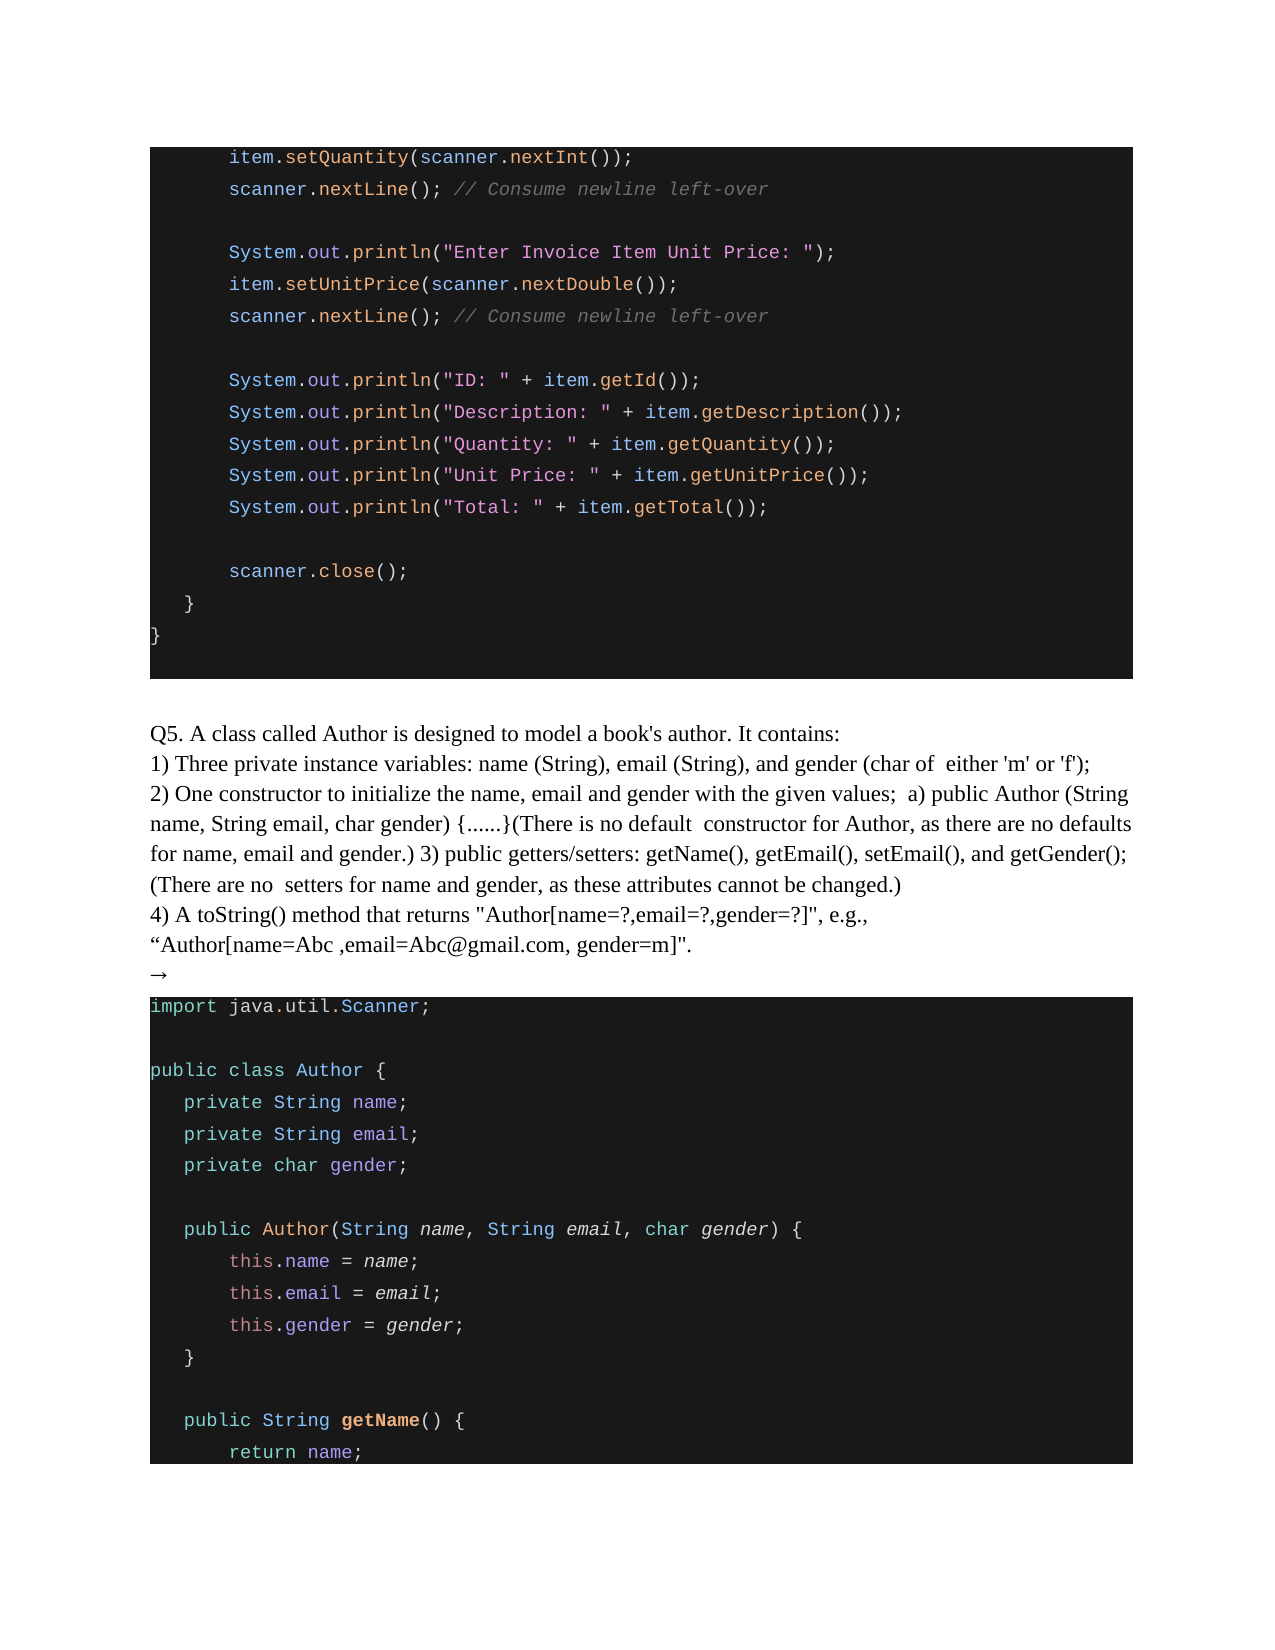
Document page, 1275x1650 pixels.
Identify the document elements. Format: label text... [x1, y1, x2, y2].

text } [150, 1347, 1133, 1369]
text this.email = email; [150, 1284, 1133, 1305]
text import java.util.Scanner; [150, 997, 1133, 1018]
text System.out.println("Quantity: " + item.getQuantity()); [150, 434, 1133, 456]
text System.out.println("ID: " + item.getId()); [150, 371, 1133, 392]
text System.out.println("Description: " + item.getDescription()); [150, 402, 1133, 424]
text } [150, 626, 1133, 647]
text public class Author { [150, 1061, 1133, 1082]
text private String email; [150, 1124, 1133, 1146]
text public Author(String name, String email, char gender) { [150, 1220, 1133, 1241]
text this.name = name; [150, 1252, 1133, 1273]
text scanner.nextLine(); // Consume newline left-over [150, 307, 1133, 328]
text Q5. A class called Author is designed to model a book's author. It contains: [150, 719, 1133, 746]
text → [150, 961, 1133, 992]
text scanner.close(); [150, 562, 1133, 583]
text return name; [150, 1443, 1133, 1464]
text private String name; [150, 1092, 1133, 1114]
text System.out.println("Enter Invoice Item Unit Price: "); [150, 243, 1133, 264]
text System.out.println("Unit Price: " + item.getUnitPrice()); [150, 466, 1133, 487]
text } [150, 594, 1133, 615]
text public String getName() { [150, 1411, 1133, 1432]
text private char gender; [150, 1156, 1133, 1177]
text item.setUnitPrice(scanner.nextDouble()); [150, 275, 1133, 296]
text 1) Three private instance variables: name (String), email (String), and gender (char of either 'm' or 'f'); [150, 750, 1133, 776]
text this.gender = gender; [150, 1316, 1133, 1337]
text 4) A toString() method that returns "Author[name=?,email=?,gender=?]", e.g., “Author[name=Abc ,email=Abc@gmail.com, gender=m]". [150, 901, 1133, 957]
text System.out.println("Total: " + item.getTotal()); [150, 498, 1133, 519]
text 2) One constructor to initialize the name, email and gender with the given values; a) public Author (String name, String email, char gender) {......}(There is no default constructor for Author, as there are no defaults for name, email and gender.) 3) public getters/setters: getName(), getEmail(), setEmail(), and getGender(); (There are no setters for name and gender, as these attributes cannot be changed.) [150, 780, 1133, 897]
text scanner.nextLine(); // Consume newline left-over [150, 179, 1133, 201]
text item.setQuantity(scanner.nextInt()); [150, 147, 1133, 169]
